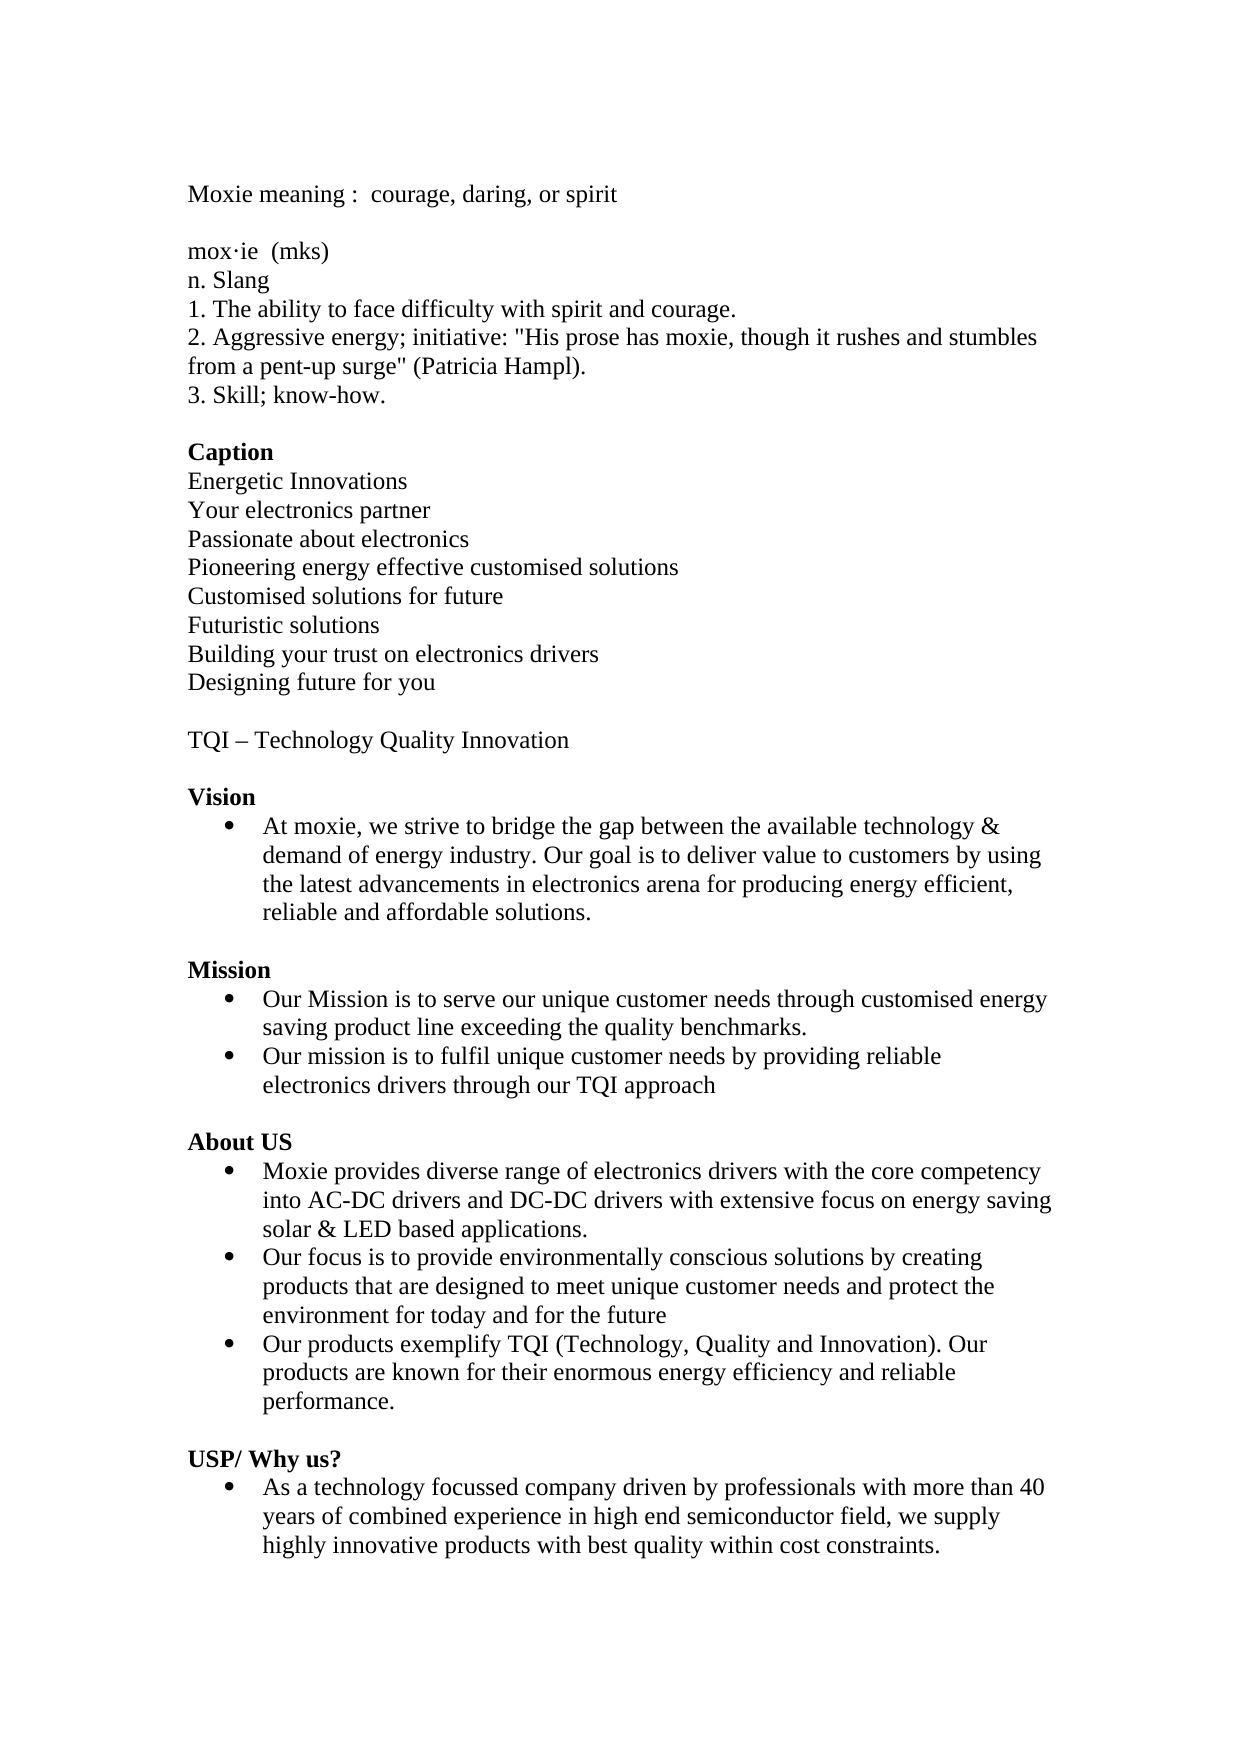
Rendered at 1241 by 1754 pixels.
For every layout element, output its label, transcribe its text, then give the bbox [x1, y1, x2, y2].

text Your electronics partner [187, 495, 1053, 524]
text Designing future for you [187, 667, 1053, 696]
text 3. Skill; know-how. [187, 380, 1053, 409]
text USP/ Why us? [187, 1444, 1053, 1472]
text Energetic Innovations [187, 466, 1053, 495]
list Our products exemplify TQI (Technology, Quality and Innovation). Our products are known for their enormous energy efficiency and reliable performance. [225, 1329, 1053, 1415]
text Pioneering energy effective customised solutions [187, 552, 1053, 581]
text Building your trust on electronics drivers [187, 639, 1053, 667]
text Passionate about electronics [187, 524, 1053, 552]
text Mission [187, 955, 1053, 984]
text Customised solutions for future [187, 581, 1053, 610]
text 1. The ability to face difficulty with spirit and courage. [187, 294, 1053, 322]
text mox·ie (mks) [187, 236, 1053, 265]
text Vision [187, 782, 1053, 811]
text n. Slang [187, 265, 1053, 294]
list At moxie, we strive to bridge the gap between the available technology & demand of energy industry. Our goal is to deliver value to customers by using the latest advancements in electronics arena for producing energy efficient, reliable and affordable solutions. [225, 811, 1053, 926]
text Caption [187, 437, 1053, 466]
text Moxie meaning : courage, daring, or spirit [187, 179, 1053, 207]
list Moxie provides diverse range of electronics drivers with the core competency into AC-DC drivers and DC-DC drivers with extensive focus on energy saving solar & LED based applications. [225, 1156, 1053, 1242]
text 2. Aggressive energy; initiative: "His prose has moxie, though it rushes and stumbles from a pent-up surge" (Patricia Hampl). [187, 322, 1053, 380]
list Our Mission is to serve our unique customer needs through customised energy saving product line exceeding the quality benchmarks. [225, 984, 1053, 1041]
text About US [187, 1127, 1053, 1156]
text Futuristic solutions [187, 610, 1053, 639]
list Our mission is to fulfil unique customer needs by providing reliable electronics drivers through our TQI approach [225, 1041, 1053, 1099]
text TQI – Technology Quality Innovation [187, 725, 1053, 754]
list Our focus is to provide environmentally conscious solutions by creating products that are designed to meet unique customer needs and protect the environment for today and for the future [225, 1242, 1053, 1329]
